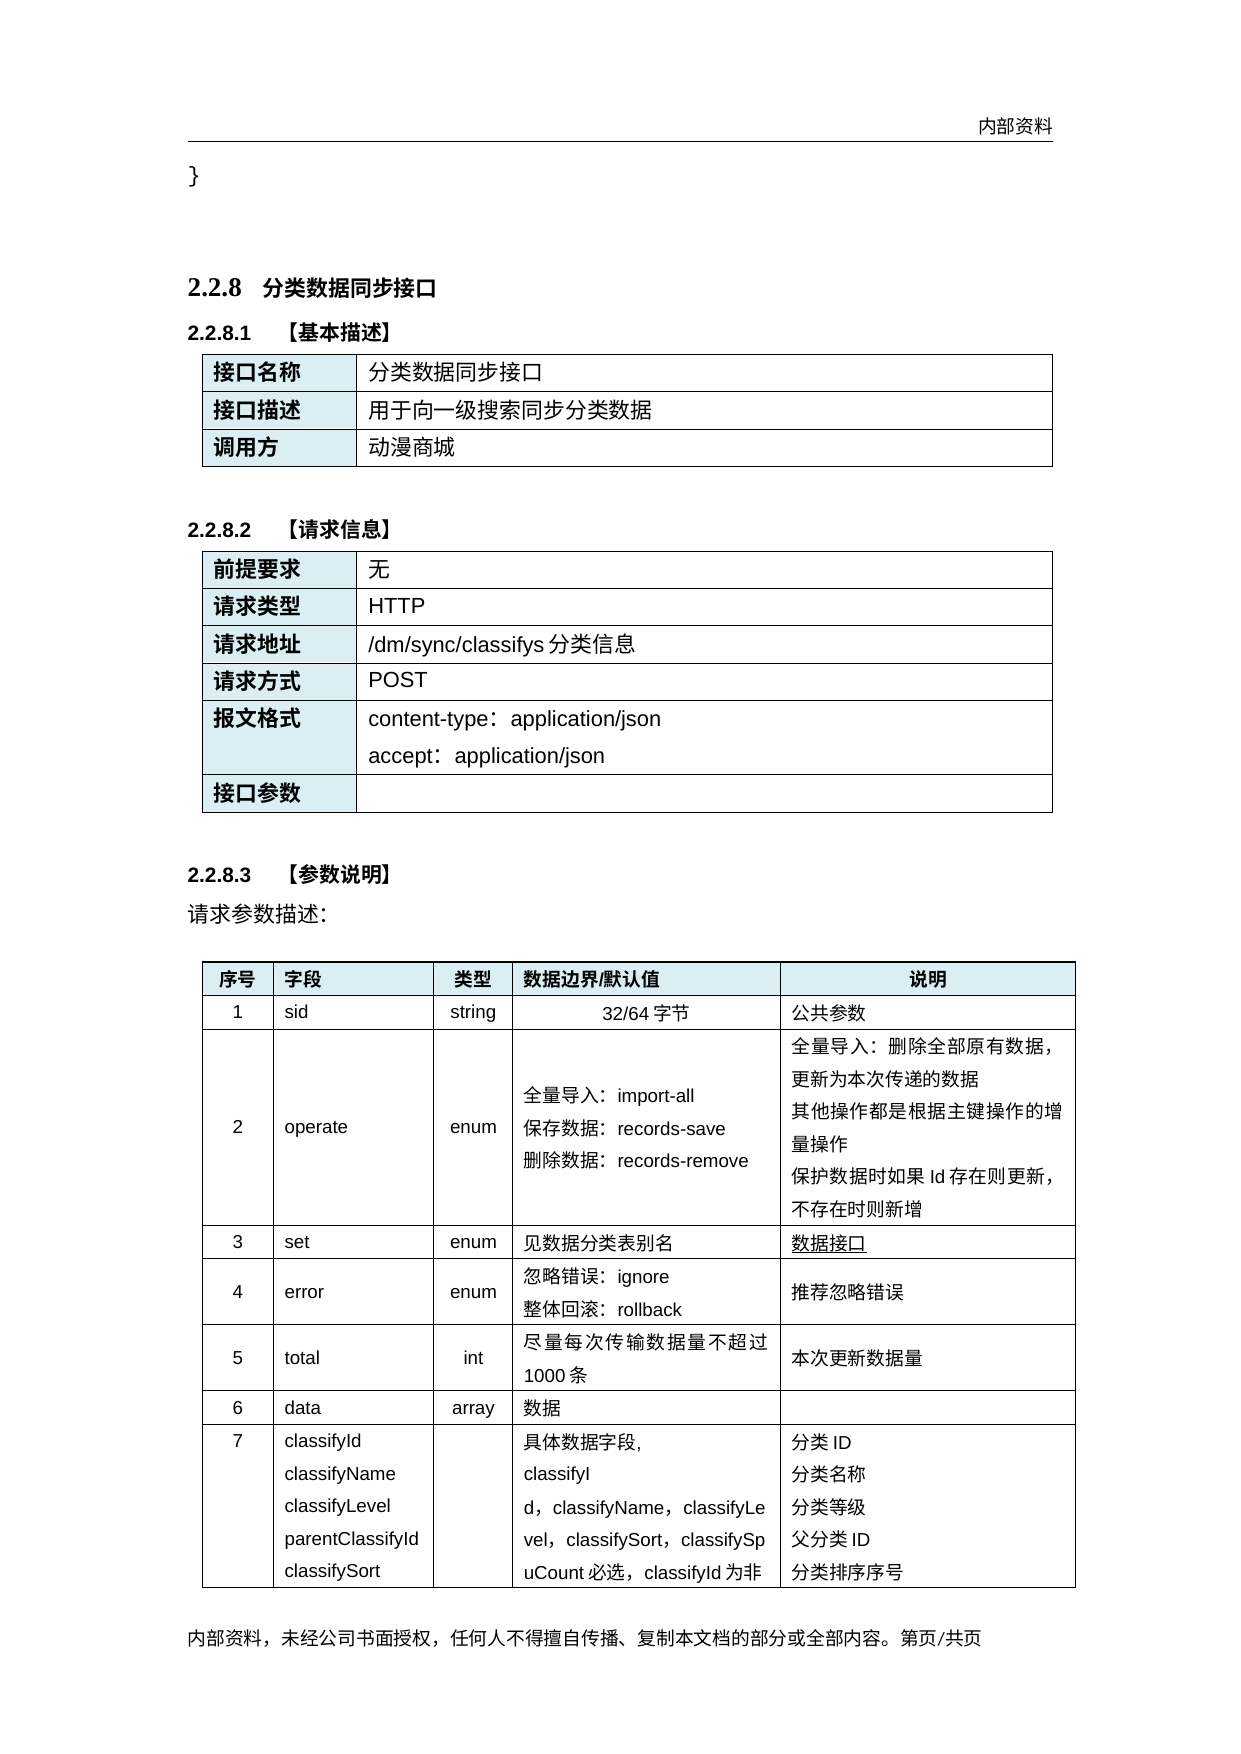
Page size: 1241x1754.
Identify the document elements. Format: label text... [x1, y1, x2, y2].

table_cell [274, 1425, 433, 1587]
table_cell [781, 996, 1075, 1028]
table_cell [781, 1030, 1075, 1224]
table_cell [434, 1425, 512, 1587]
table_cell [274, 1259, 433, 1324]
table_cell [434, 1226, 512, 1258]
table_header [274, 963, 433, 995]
subtitle 【请求信息】 [187, 512, 1053, 544]
subtitle 【基本描述】 [187, 315, 1053, 348]
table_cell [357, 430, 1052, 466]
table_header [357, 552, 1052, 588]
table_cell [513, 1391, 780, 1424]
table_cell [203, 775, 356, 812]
text } [187, 160, 1053, 193]
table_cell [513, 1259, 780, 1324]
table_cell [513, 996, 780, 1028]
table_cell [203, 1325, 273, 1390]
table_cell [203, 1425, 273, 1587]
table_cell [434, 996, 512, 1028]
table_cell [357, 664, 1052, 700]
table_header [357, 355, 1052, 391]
text 请求参数描述： [187, 896, 1053, 929]
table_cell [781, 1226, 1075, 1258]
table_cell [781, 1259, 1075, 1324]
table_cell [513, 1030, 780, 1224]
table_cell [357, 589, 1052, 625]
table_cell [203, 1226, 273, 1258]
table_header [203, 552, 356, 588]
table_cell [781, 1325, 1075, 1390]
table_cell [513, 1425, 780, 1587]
subtitle 【参数说明】 [187, 858, 1053, 890]
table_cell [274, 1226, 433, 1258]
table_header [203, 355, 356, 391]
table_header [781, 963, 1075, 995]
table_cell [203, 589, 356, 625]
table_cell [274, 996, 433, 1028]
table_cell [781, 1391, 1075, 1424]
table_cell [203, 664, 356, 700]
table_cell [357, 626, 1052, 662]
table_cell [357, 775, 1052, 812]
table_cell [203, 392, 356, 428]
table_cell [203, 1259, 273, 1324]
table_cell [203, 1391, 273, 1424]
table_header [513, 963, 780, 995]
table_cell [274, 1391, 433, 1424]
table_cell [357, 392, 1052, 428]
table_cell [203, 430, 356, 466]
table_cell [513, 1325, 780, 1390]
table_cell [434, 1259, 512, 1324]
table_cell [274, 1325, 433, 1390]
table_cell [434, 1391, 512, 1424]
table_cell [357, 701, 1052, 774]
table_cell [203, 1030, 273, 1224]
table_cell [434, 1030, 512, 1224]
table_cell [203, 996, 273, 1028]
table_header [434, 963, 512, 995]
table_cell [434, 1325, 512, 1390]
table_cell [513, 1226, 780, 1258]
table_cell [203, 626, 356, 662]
subtitle 分类数据同步接口 [187, 270, 1053, 303]
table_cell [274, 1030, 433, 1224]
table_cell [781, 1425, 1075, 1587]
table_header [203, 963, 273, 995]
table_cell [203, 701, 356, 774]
